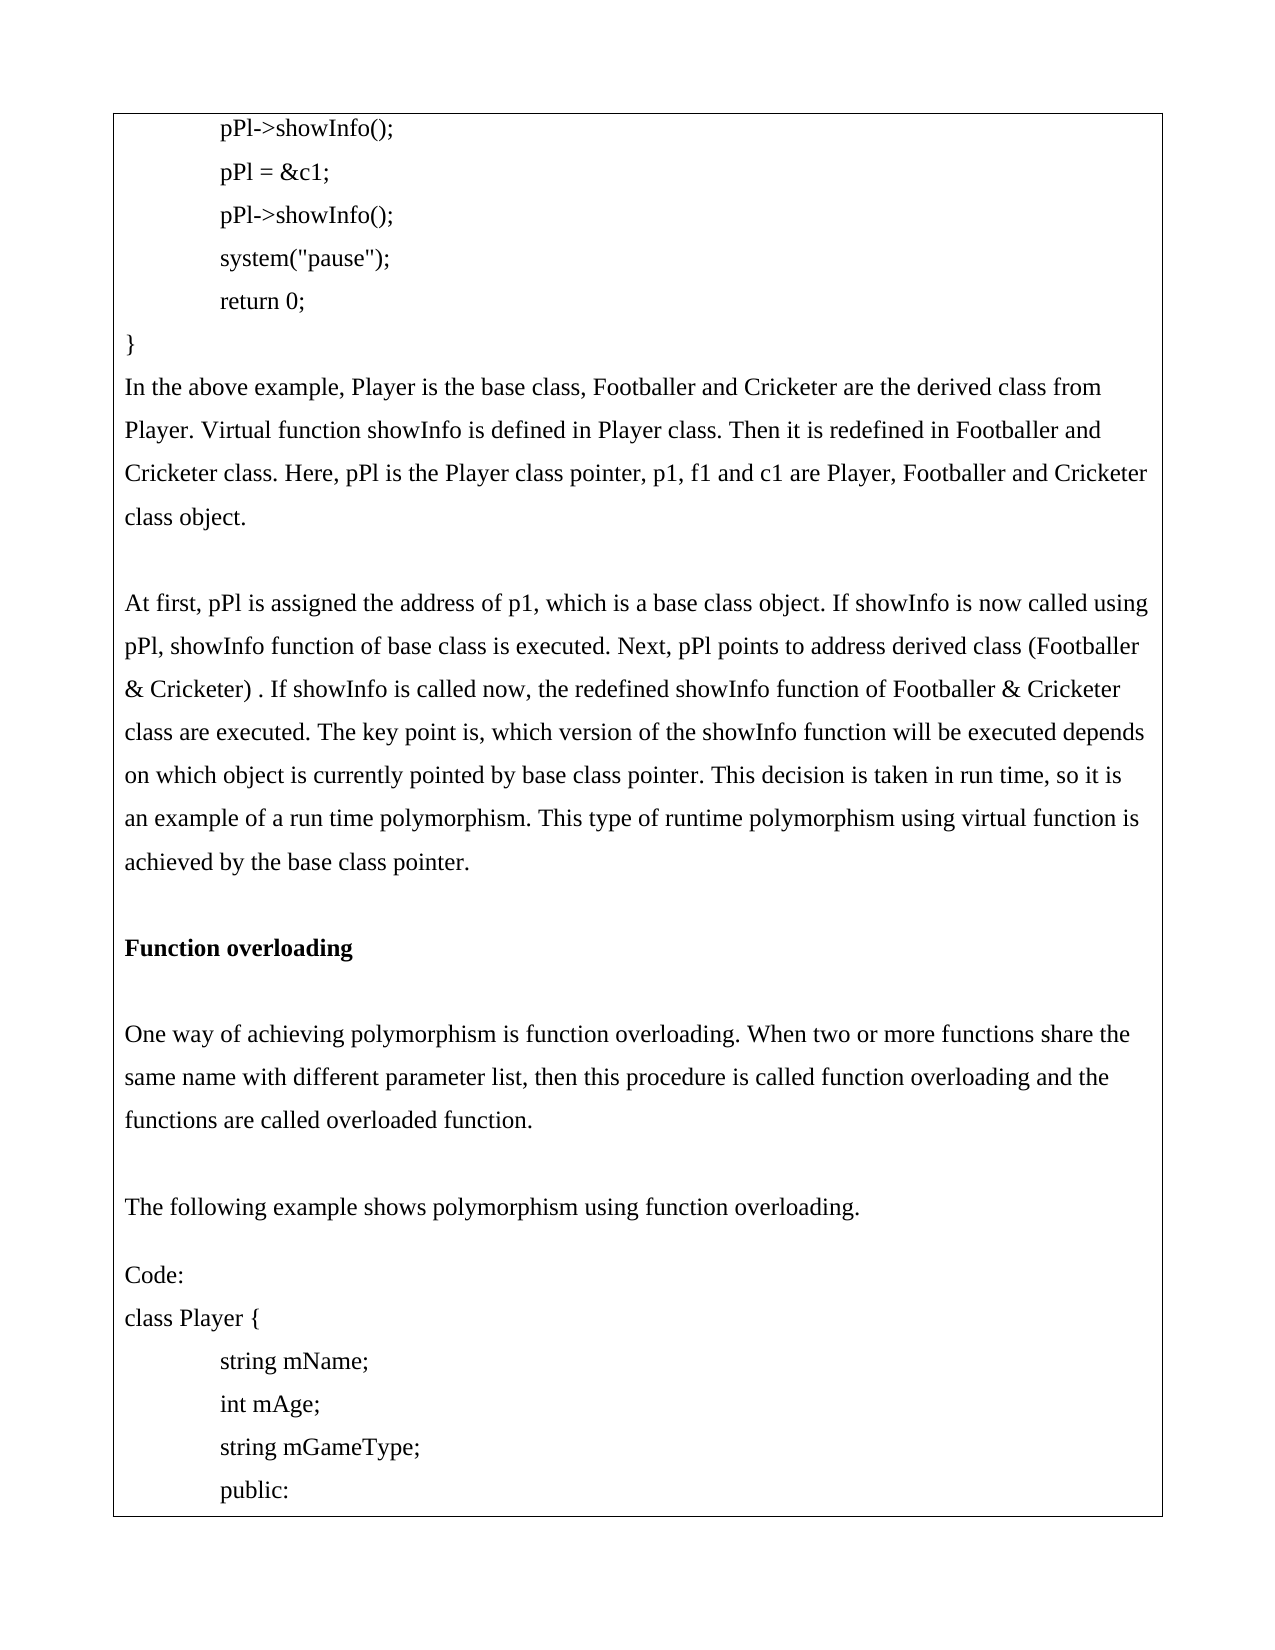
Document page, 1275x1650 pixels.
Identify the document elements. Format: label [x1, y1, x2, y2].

table_cell [114, 114, 1162, 1516]
